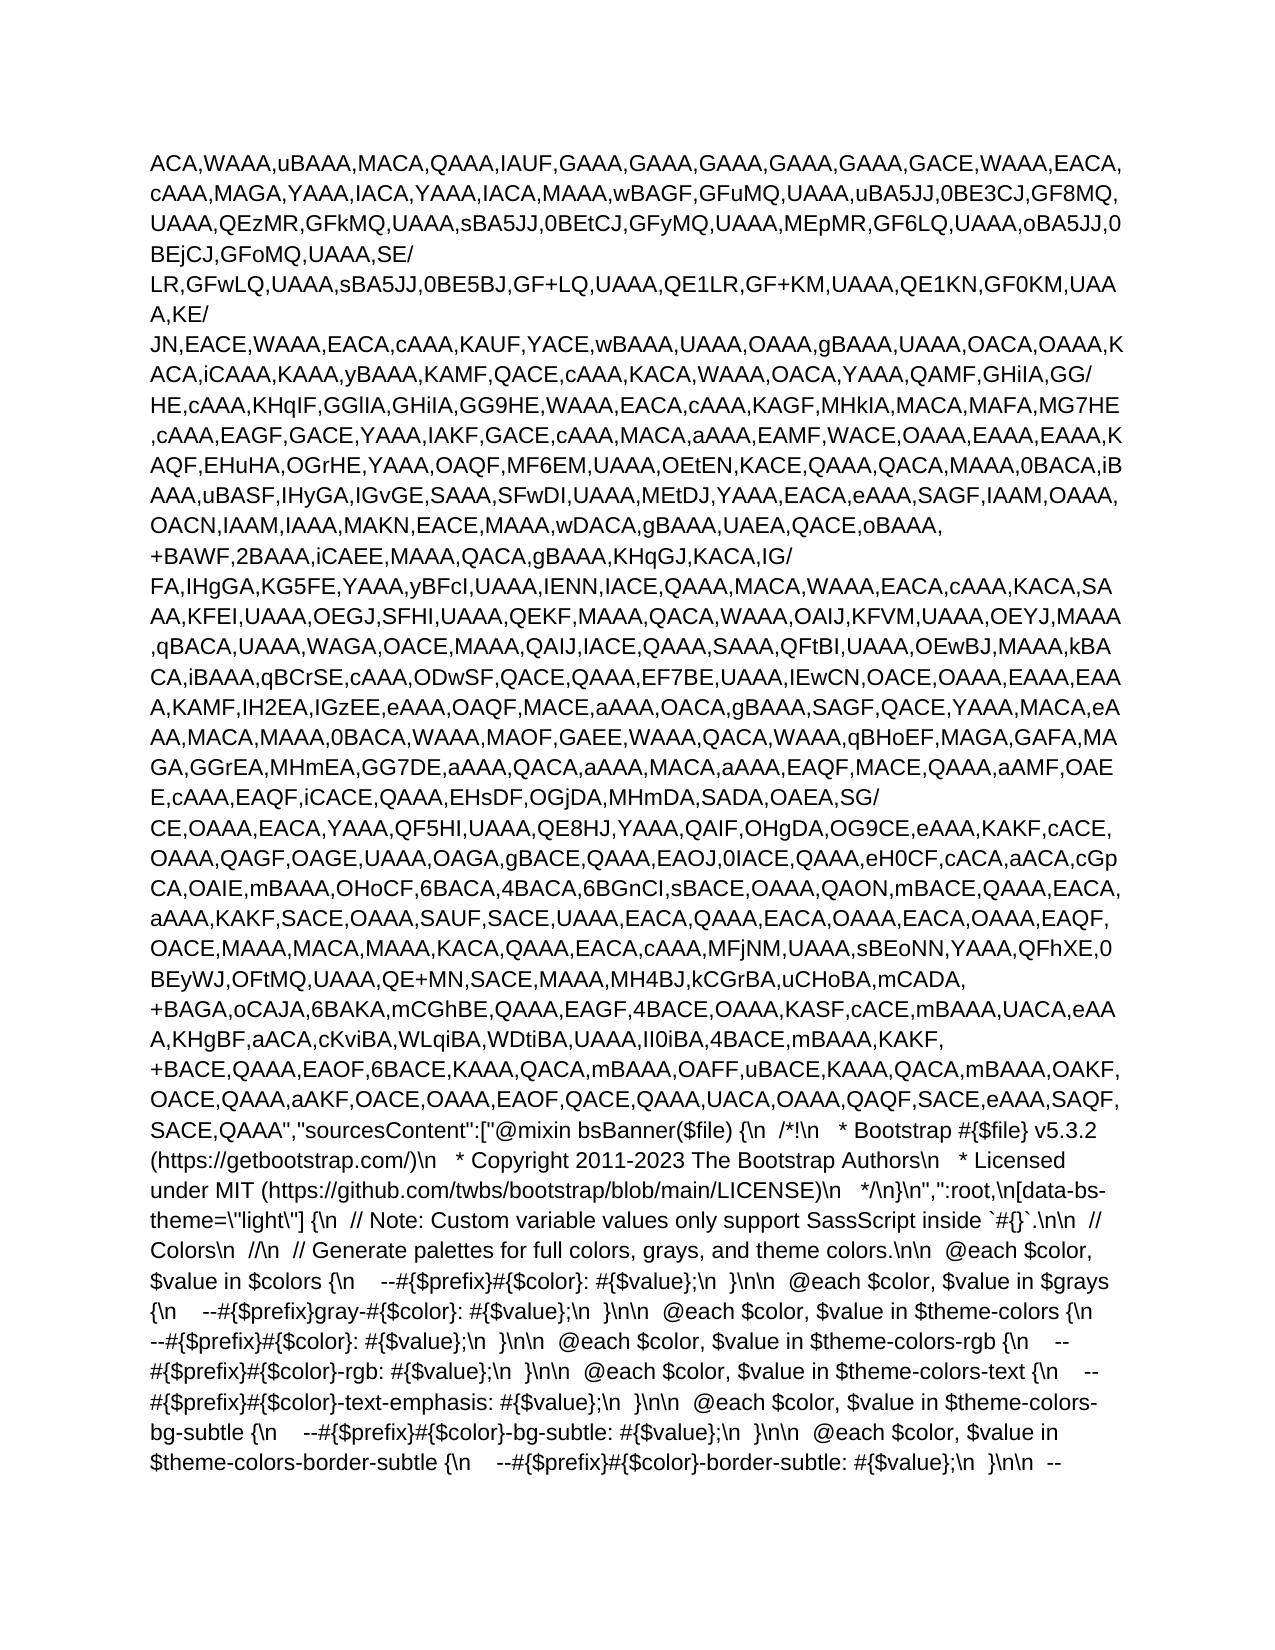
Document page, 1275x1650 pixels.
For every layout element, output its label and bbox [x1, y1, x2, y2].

text [150, 150, 1125, 1475]
